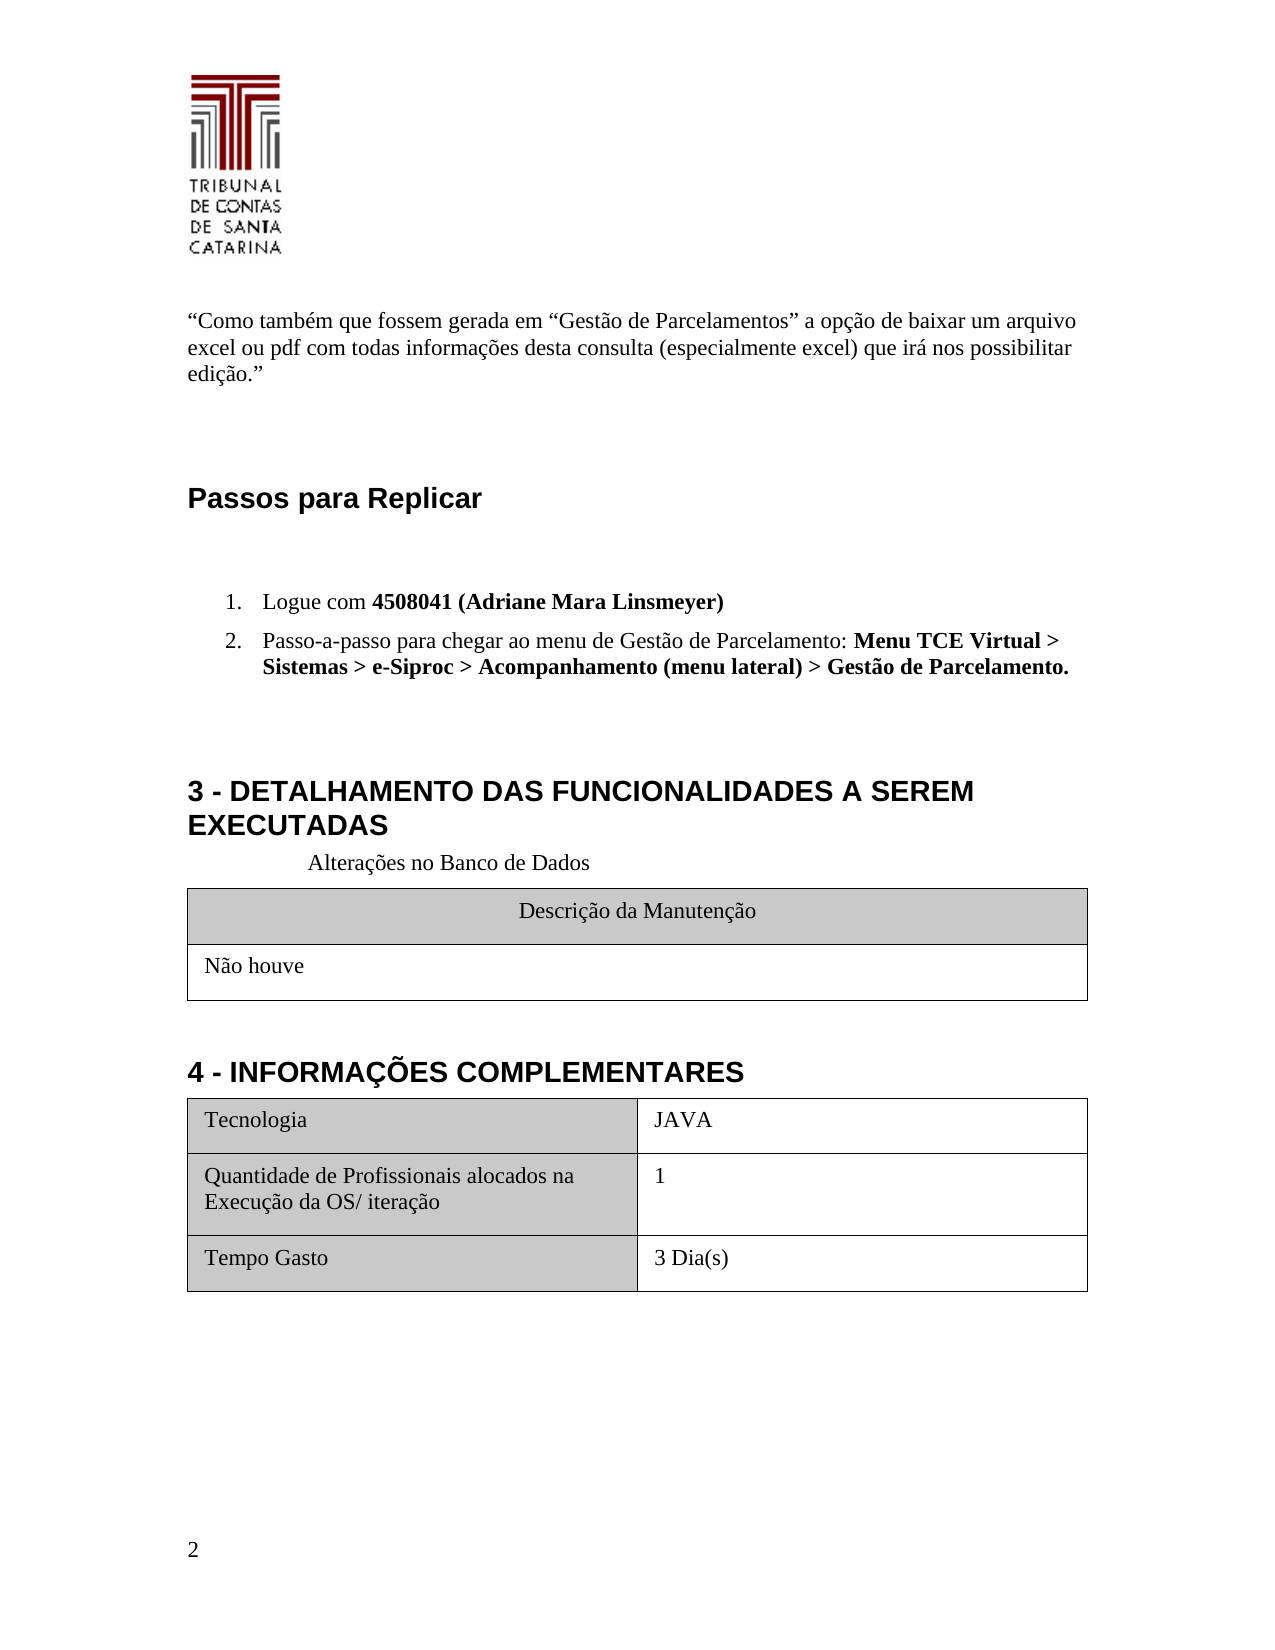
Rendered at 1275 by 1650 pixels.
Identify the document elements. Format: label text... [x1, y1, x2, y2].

table_cell Não houve [188, 945, 1087, 1000]
table_cell 1 [638, 1154, 1087, 1235]
picture [187, 75, 283, 257]
table_header JAVA [638, 1099, 1087, 1153]
subtitle 4 - INFORMAÇÕES COMPLEMENTARES [187, 1056, 1087, 1089]
text Alterações no Banco de Dados [187, 849, 1087, 876]
text “Como também que fossem gerada em “Gestão de Parcelamentos” a opção de baixar um arquivo excel ou pdf com todas informações desta consulta (especialmente excel) que irá nos possibilitar edição.” [187, 308, 1087, 387]
list Logue com 4508041 (Adriane Mara Linsmeyer) [225, 588, 1087, 614]
subtitle Passos para Replicar [187, 481, 1087, 514]
table_cell 3 Dia(s) [638, 1236, 1087, 1291]
table_header Tecnologia [188, 1099, 637, 1153]
table_header Descrição da Manutenção [188, 889, 1087, 944]
table_cell Quantidade de Profissionais alocados na Execução da OS/ iteração [188, 1154, 637, 1235]
subtitle 3 - DETALHAMENTO DAS FUNCIONALIDADES A SEREM EXECUTADAS [187, 774, 1087, 841]
list Passo-a-passo para chegar ao menu de Gestão de Parcelamento: Menu TCE Virtual > Sistemas > e-Siproc > Acompanhamento (menu lateral) > Gestão de Parcelamento. [225, 627, 1087, 680]
table_cell Tempo Gasto [188, 1236, 637, 1291]
